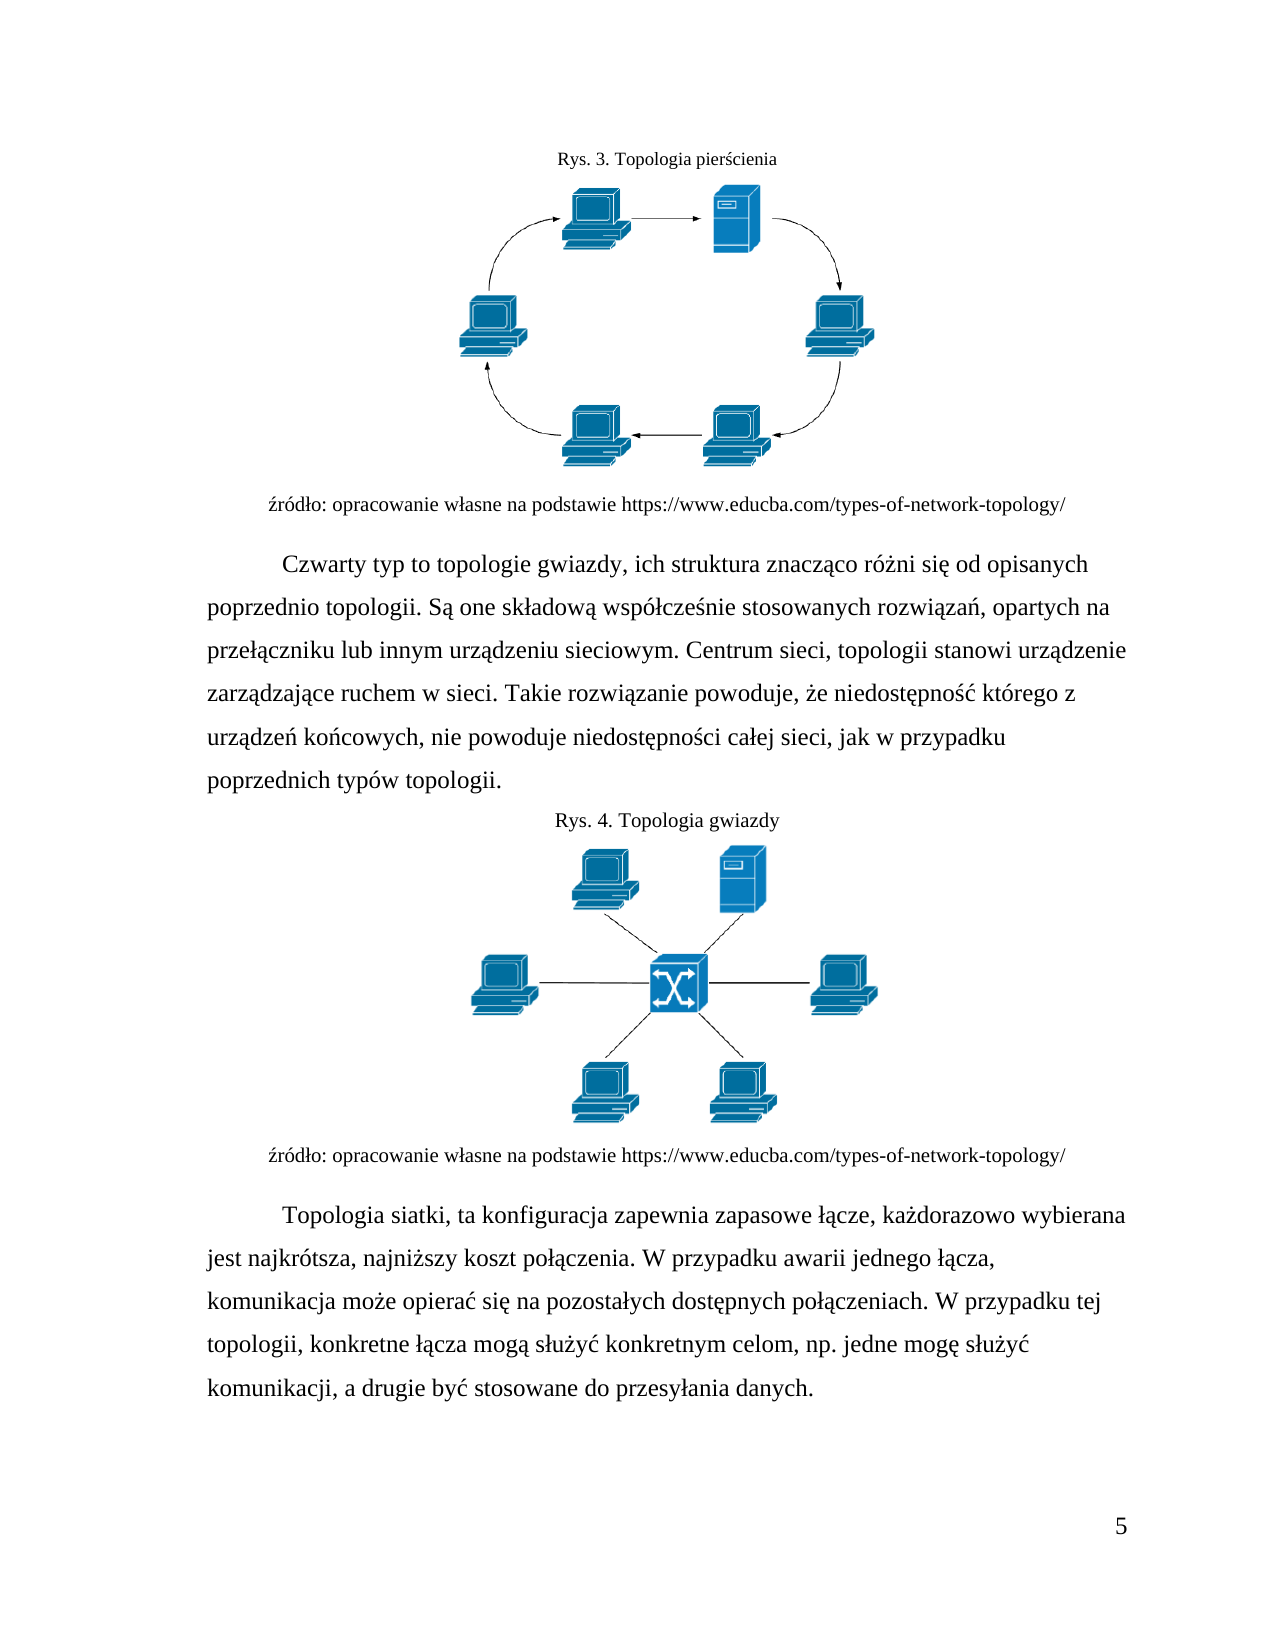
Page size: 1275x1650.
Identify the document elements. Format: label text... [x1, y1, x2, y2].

picture [417, 832, 917, 1132]
text Czwarty typ to topologie gwiazdy, ich struktura znacząco różni się od opisanych poprzednio topologii. Są one składową współcześnie stosowanych rozwiązań, opartych na przełączniku lub innym urządzeniu sieciowym. Centrum sieci, topologii stanowi urządzenie zarządzające ruchem w sieci. Takie rozwiązanie powoduje, że niedostępność którego z urządzeń końcowych, nie powoduje niedostępności całej sieci, jak w przypadku poprzednich typów topologii. [207, 549, 1127, 793]
text Rys. 3. Topologia pierścienia [207, 148, 1127, 169]
subtitle źródło: opracowanie własne na podstawie https://www.educba.com/types-of-network-topology/ [207, 1143, 1127, 1167]
text Topologia siatki, ta konfiguracja zapewnia zapasowe łącze, każdorazowo wybierana jest najkrótsza, najniższy koszt połączenia. W przypadku awarii jednego łącza, komunikacja może opierać się na pozostałych dostępnych połączeniach. W przypadku tej topologii, konkretne łącza mogą służyć konkretnym celom, np. jedne mogę służyć komunikacji, a drugie być stosowane do przesyłania danych. [207, 1200, 1127, 1401]
picture [433, 169, 902, 478]
subtitle źródło: opracowanie własne na podstawie https://www.educba.com/types-of-network-topology/ [207, 492, 1127, 516]
text Rys. 4. Topologia gwiazdy [207, 808, 1127, 832]
